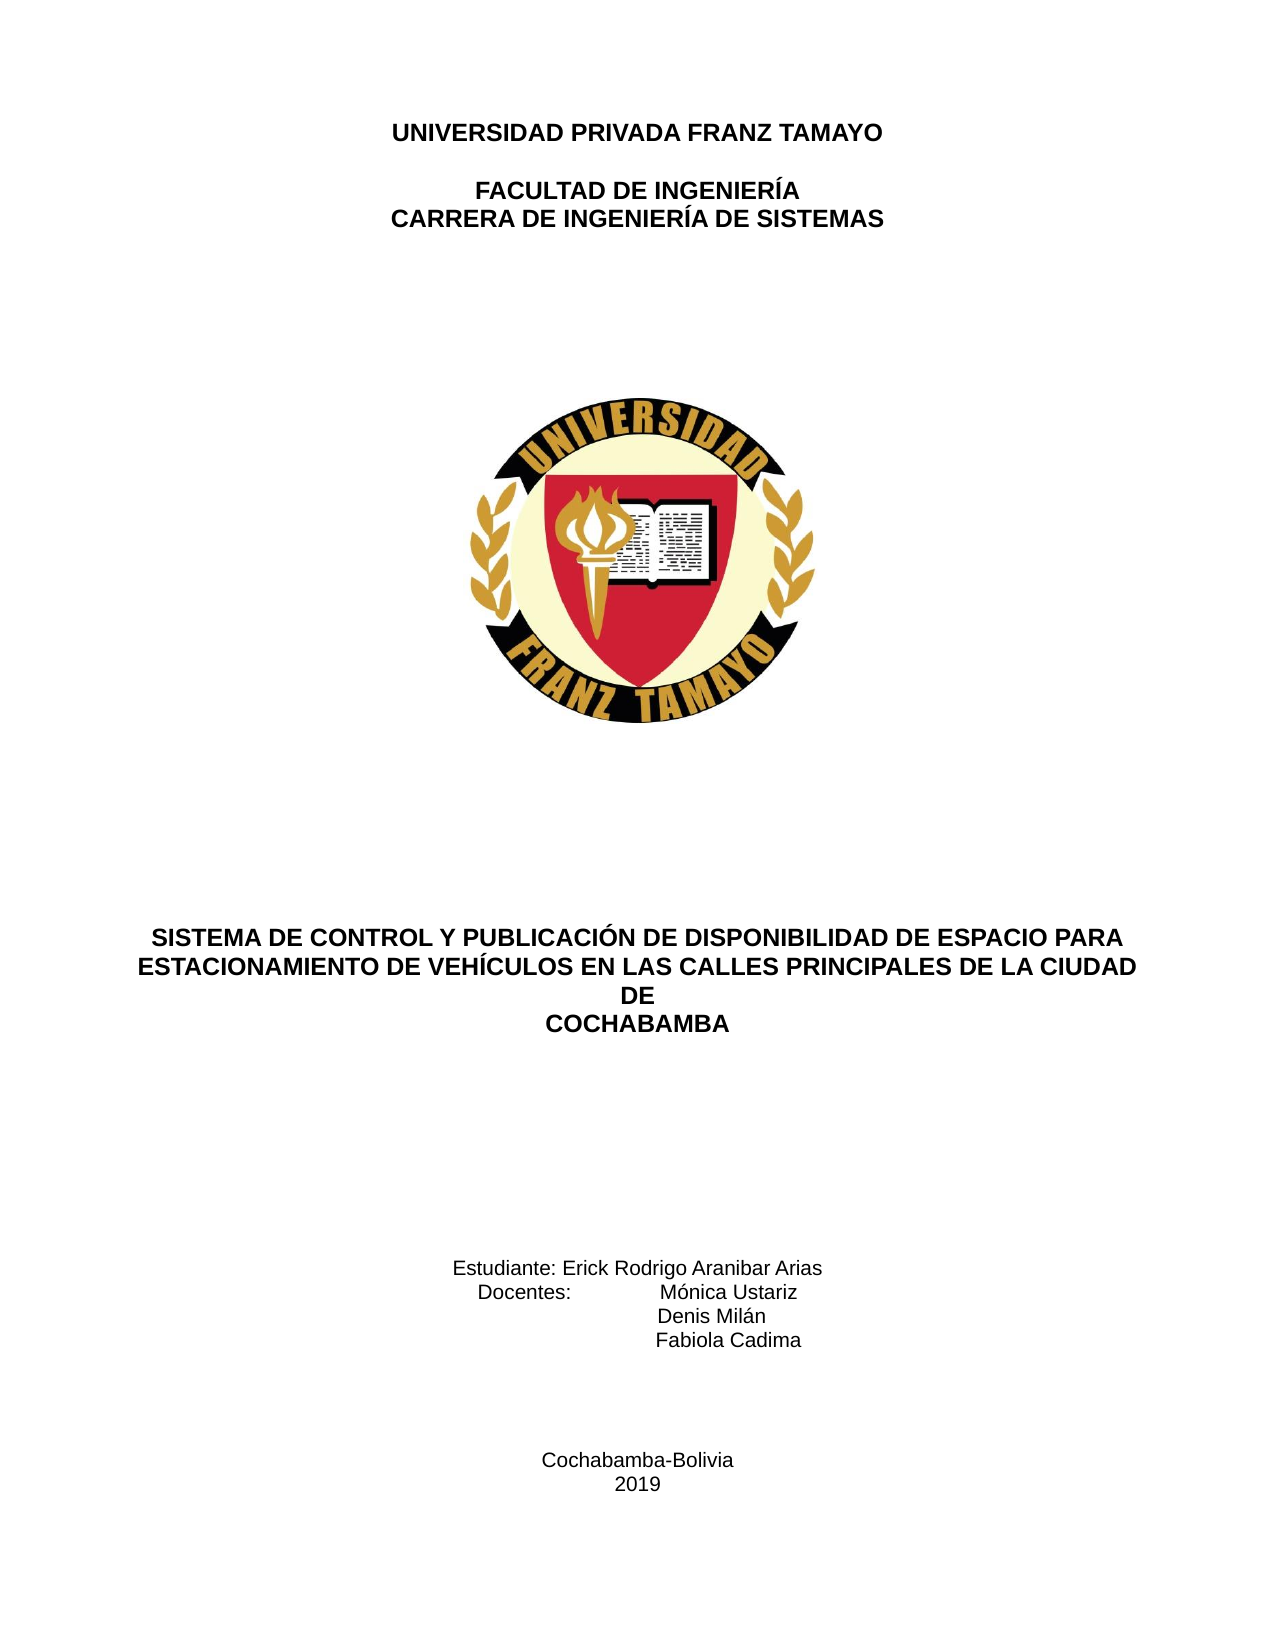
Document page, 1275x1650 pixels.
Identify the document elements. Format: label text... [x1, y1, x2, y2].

text UNIVERSIDAD PRIVADA FRANZ TAMAYO [118, 118, 1157, 147]
text Docentes: Mónica Ustariz [118, 1280, 1157, 1304]
text Fabiola Cadima [118, 1328, 1157, 1352]
text CARRERA DE INGENIERÍA DE SISTEMAS [118, 204, 1157, 233]
text 2019 [118, 1472, 1157, 1496]
text FACULTAD DE INGENIERÍA [118, 176, 1157, 204]
picture [463, 398, 818, 724]
text Cochabamba-Bolivia [118, 1448, 1157, 1472]
text COCHABAMBA [118, 1009, 1157, 1038]
text ESTACIONAMIENTO DE VEHÍCULOS EN LAS CALLES PRINCIPALES DE LA CIUDAD DE [118, 952, 1157, 1009]
text Estudiante: Erick Rodrigo Aranibar Arias [118, 1256, 1157, 1280]
text SISTEMA DE CONTROL Y PUBLICACIÓN DE DISPONIBILIDAD DE ESPACIO PARA [118, 923, 1157, 952]
text Denis Milán [118, 1304, 1157, 1328]
